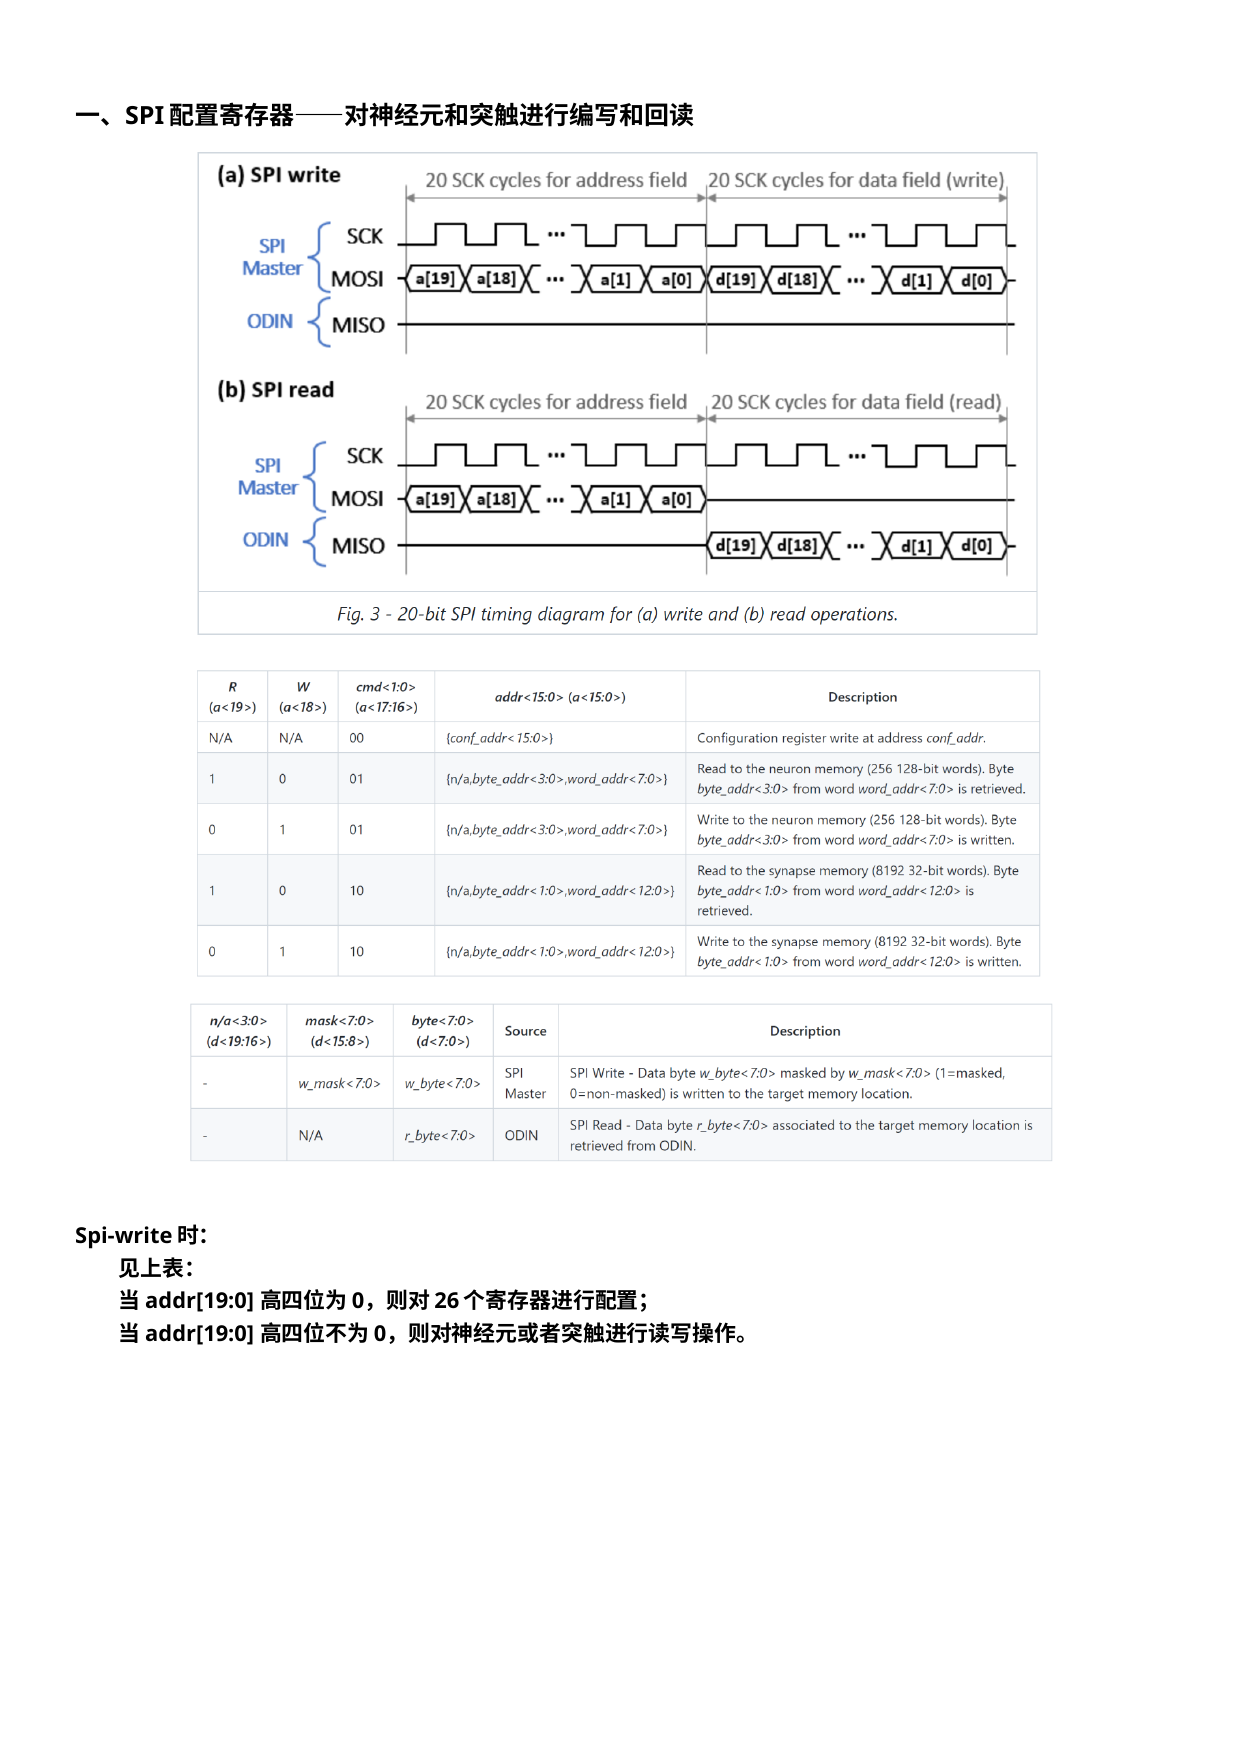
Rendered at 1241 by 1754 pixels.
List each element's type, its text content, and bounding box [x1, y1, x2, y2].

text 当addr[19:0] 高四位不为0，则对神经元或者突触进行读写操作。 [75, 1316, 1165, 1348]
picture [187, 990, 1053, 1169]
text 当addr[19:0] 高四位为0，则对26个寄存器进行配置； [75, 1283, 1165, 1316]
picture [187, 145, 1053, 642]
text 一、SPI配置寄存器——对神经元和突触进行编写和回读 [75, 81, 1165, 146]
text 见上表： [75, 1251, 1165, 1283]
text Spi-write时： [75, 1218, 1165, 1251]
picture [187, 665, 1053, 980]
